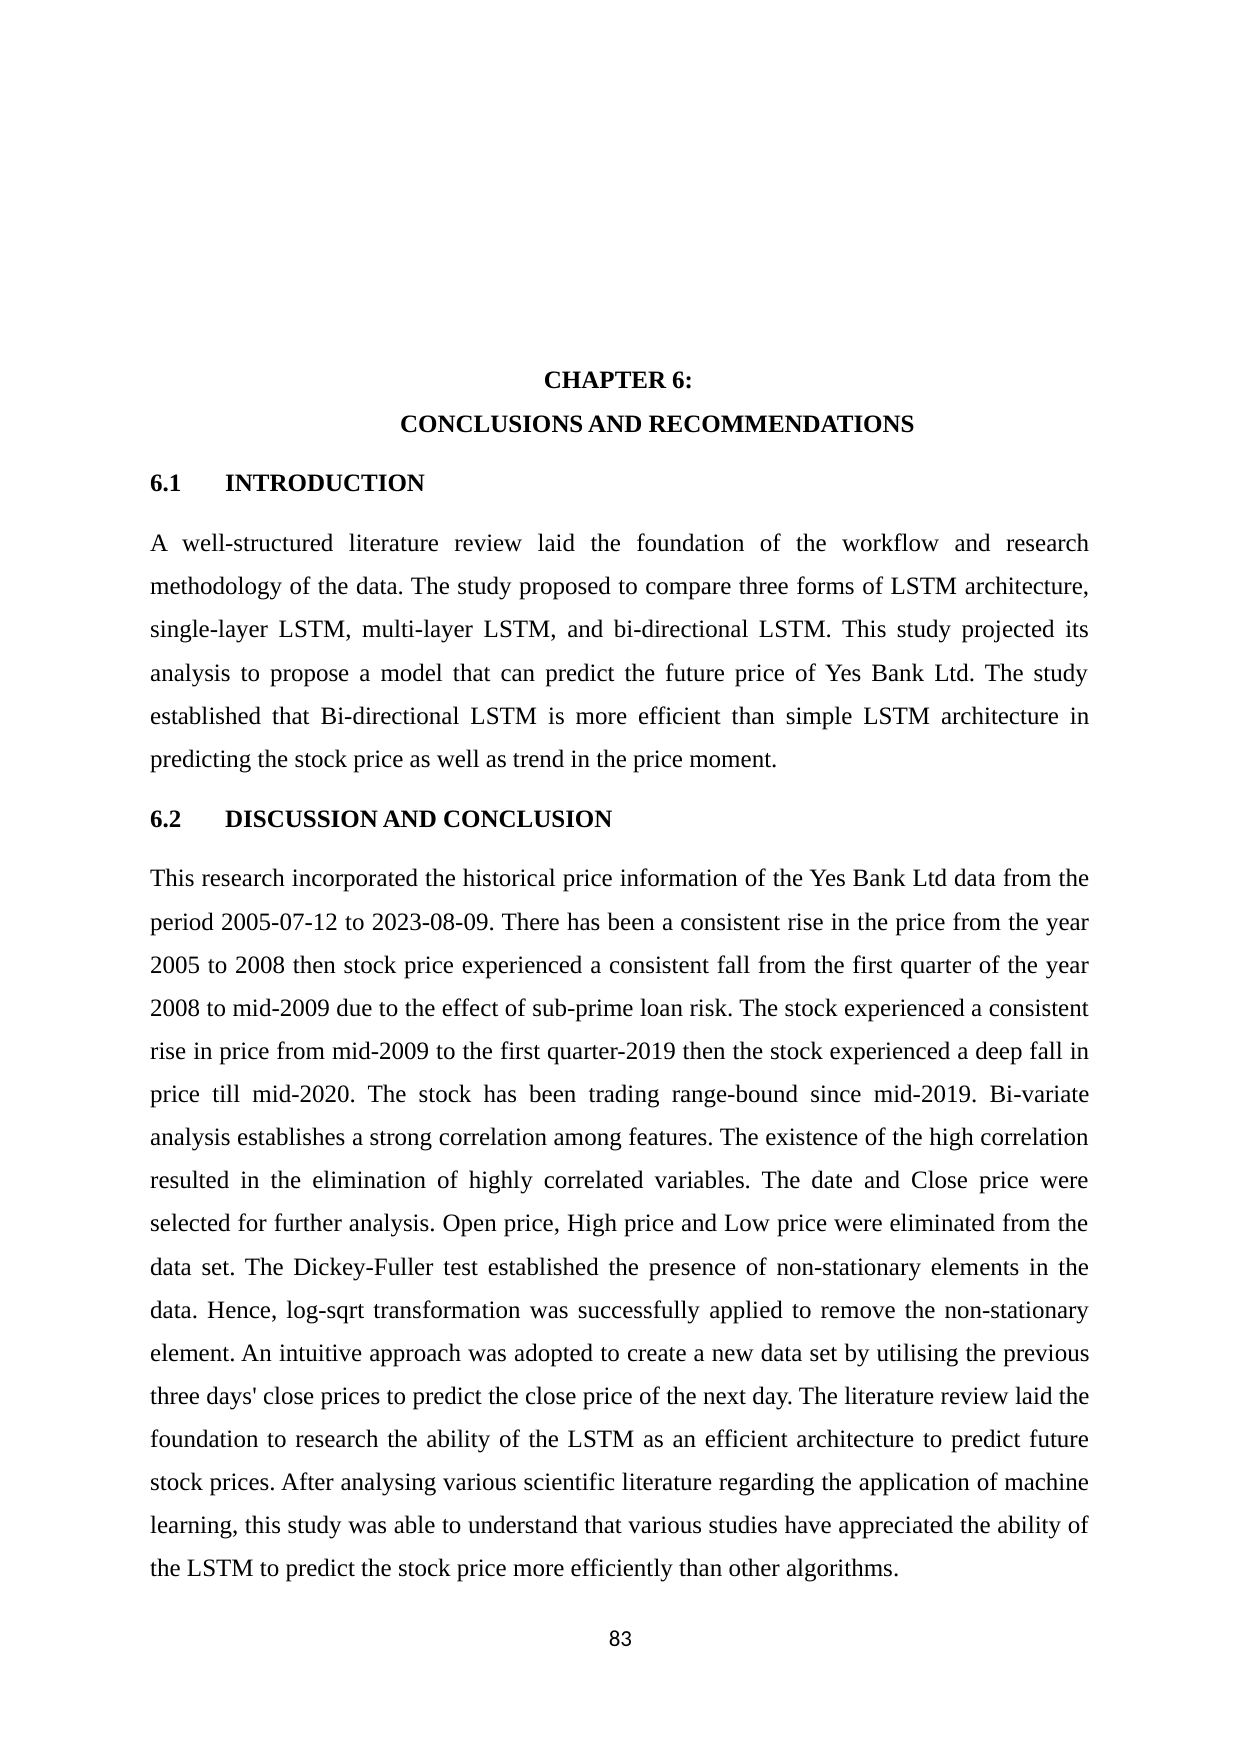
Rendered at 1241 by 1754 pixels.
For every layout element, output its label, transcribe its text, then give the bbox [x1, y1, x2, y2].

text 6.1 INTRODUCTION [150, 468, 1090, 497]
text 6.2 DISCUSSION AND CONCLUSION [150, 804, 1090, 832]
text A well-structured literature review laid the foundation of the workflow and research methodology of the data. The study proposed to compare three forms of LSTM architecture, single-layer LSTM, multi-layer LSTM, and bi-directional LSTM. This study projected its analysis to propose a model that can predict the future price of Yes Bank Ltd. The study established that Bi-directional LSTM is more efficient than simple LSTM architecture in predicting the stock price as well as trend in the price moment. [150, 528, 1090, 773]
text This research incorporated the historical price information of the Yes Bank Ltd data from the period 2005-07-12 to 2023-08-09. There has been a consistent rise in the price from the year 2005 to 2008 then stock price experienced a consistent fall from the first quarter of the year 2008 to mid-2009 due to the effect of sub-prime loan risk. The stock experienced a consistent rise in price from mid-2009 to the first quarter-2019 then the stock experienced a deep fall in price till mid-2020. The stock has been trading range-bound since mid-2019. Bi-variate analysis establishes a strong correlation among features. The existence of the high correlation resulted in the elimination of highly correlated variables. The date and Close price were selected for further analysis. Open price, High price and Low price were eliminated from the data set. The Dickey-Fuller test established the presence of non-stationary elements in the data. Hence, log-sqrt transformation was successfully applied to remove the non-stationary element. An intuitive approach was adopted to create a new data set by utilising the previous three days' close prices to predict the close price of the next day. The literature review laid the foundation to research the ability of the LSTM as an efficient architecture to predict future stock prices. After analysing various scientific literature regarding the application of machine learning, this study was able to understand that various studies have appreciated the ability of the LSTM to predict the stock price more efficiently than other algorithms. [150, 863, 1090, 1582]
text CHAPTER 6: CONCLUSIONS AND RECOMMENDATIONS [150, 366, 1090, 437]
